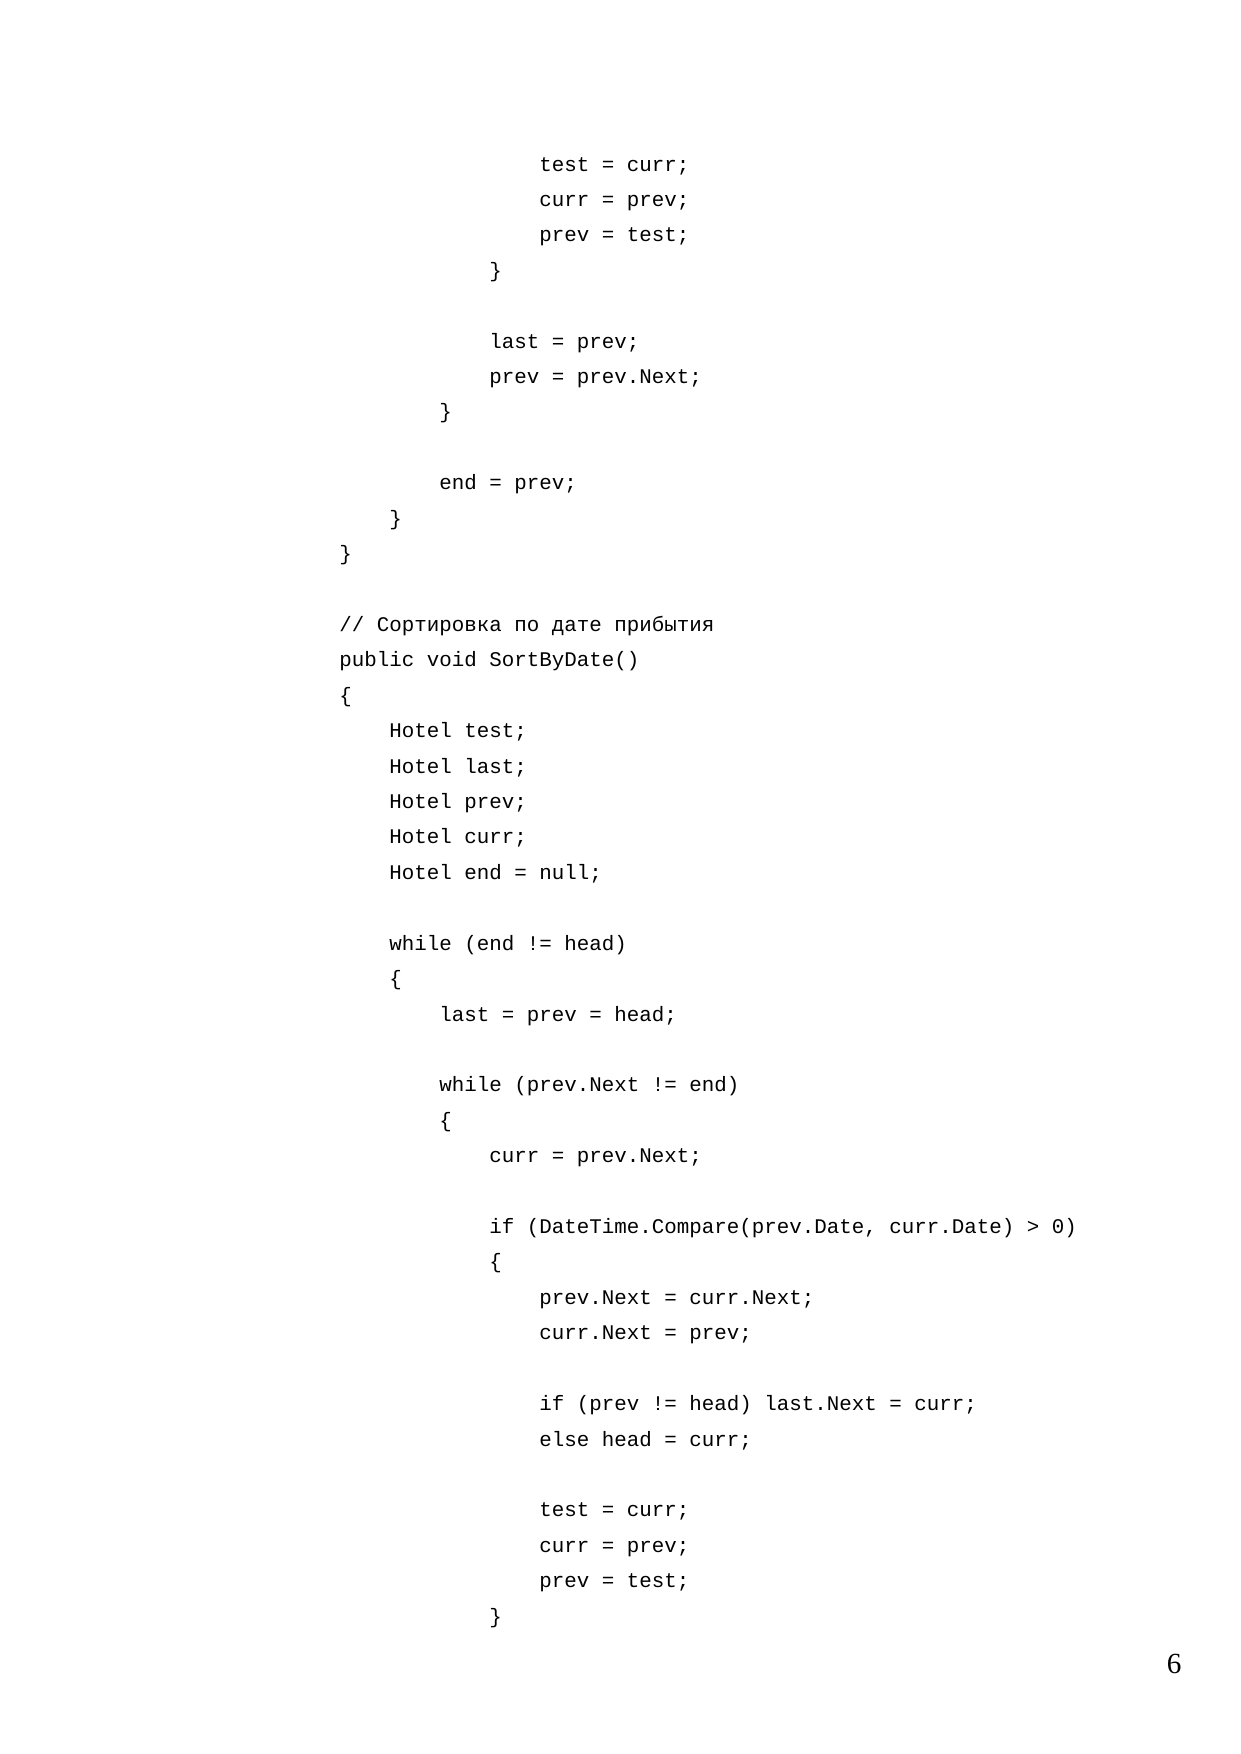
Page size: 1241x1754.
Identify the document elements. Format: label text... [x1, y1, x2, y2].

text } [148, 1606, 1181, 1629]
text Hotel prev; [148, 791, 1181, 815]
text prev = test; [148, 224, 1181, 248]
text { [148, 1110, 1181, 1133]
text if (prev != head) last.Next = curr; [148, 1393, 1181, 1417]
text Hotel test; [148, 720, 1181, 744]
text curr = prev; [148, 1535, 1181, 1558]
text { [148, 1251, 1181, 1275]
text if (DateTime.Compare(prev.Date, curr.Date) > 0) [148, 1216, 1181, 1240]
text prev = test; [148, 1570, 1181, 1594]
text last = prev; [148, 331, 1181, 354]
text while (prev.Next != end) [148, 1074, 1181, 1098]
text test = curr; [148, 1499, 1181, 1523]
text { [148, 968, 1181, 992]
text curr = prev; [148, 189, 1181, 213]
text else head = curr; [148, 1428, 1181, 1452]
text Hotel end = null; [148, 862, 1181, 886]
text // Сортировка по дате прибытия [148, 614, 1181, 638]
text end = prev; [148, 472, 1181, 496]
text prev.Next = curr.Next; [148, 1287, 1181, 1311]
text } [148, 260, 1181, 283]
text Hotel curr; [148, 826, 1181, 850]
text Hotel last; [148, 756, 1181, 779]
text curr.Next = prev; [148, 1322, 1181, 1346]
text while (end != head) [148, 933, 1181, 956]
text test = curr; [148, 153, 1181, 177]
text } [148, 508, 1181, 531]
text public void SortByDate() [148, 649, 1181, 673]
text } [148, 401, 1181, 425]
text } [148, 543, 1181, 567]
text curr = prev.Next; [148, 1145, 1181, 1169]
text { [148, 685, 1181, 708]
text last = prev = head; [148, 1003, 1181, 1027]
text prev = prev.Next; [148, 366, 1181, 390]
